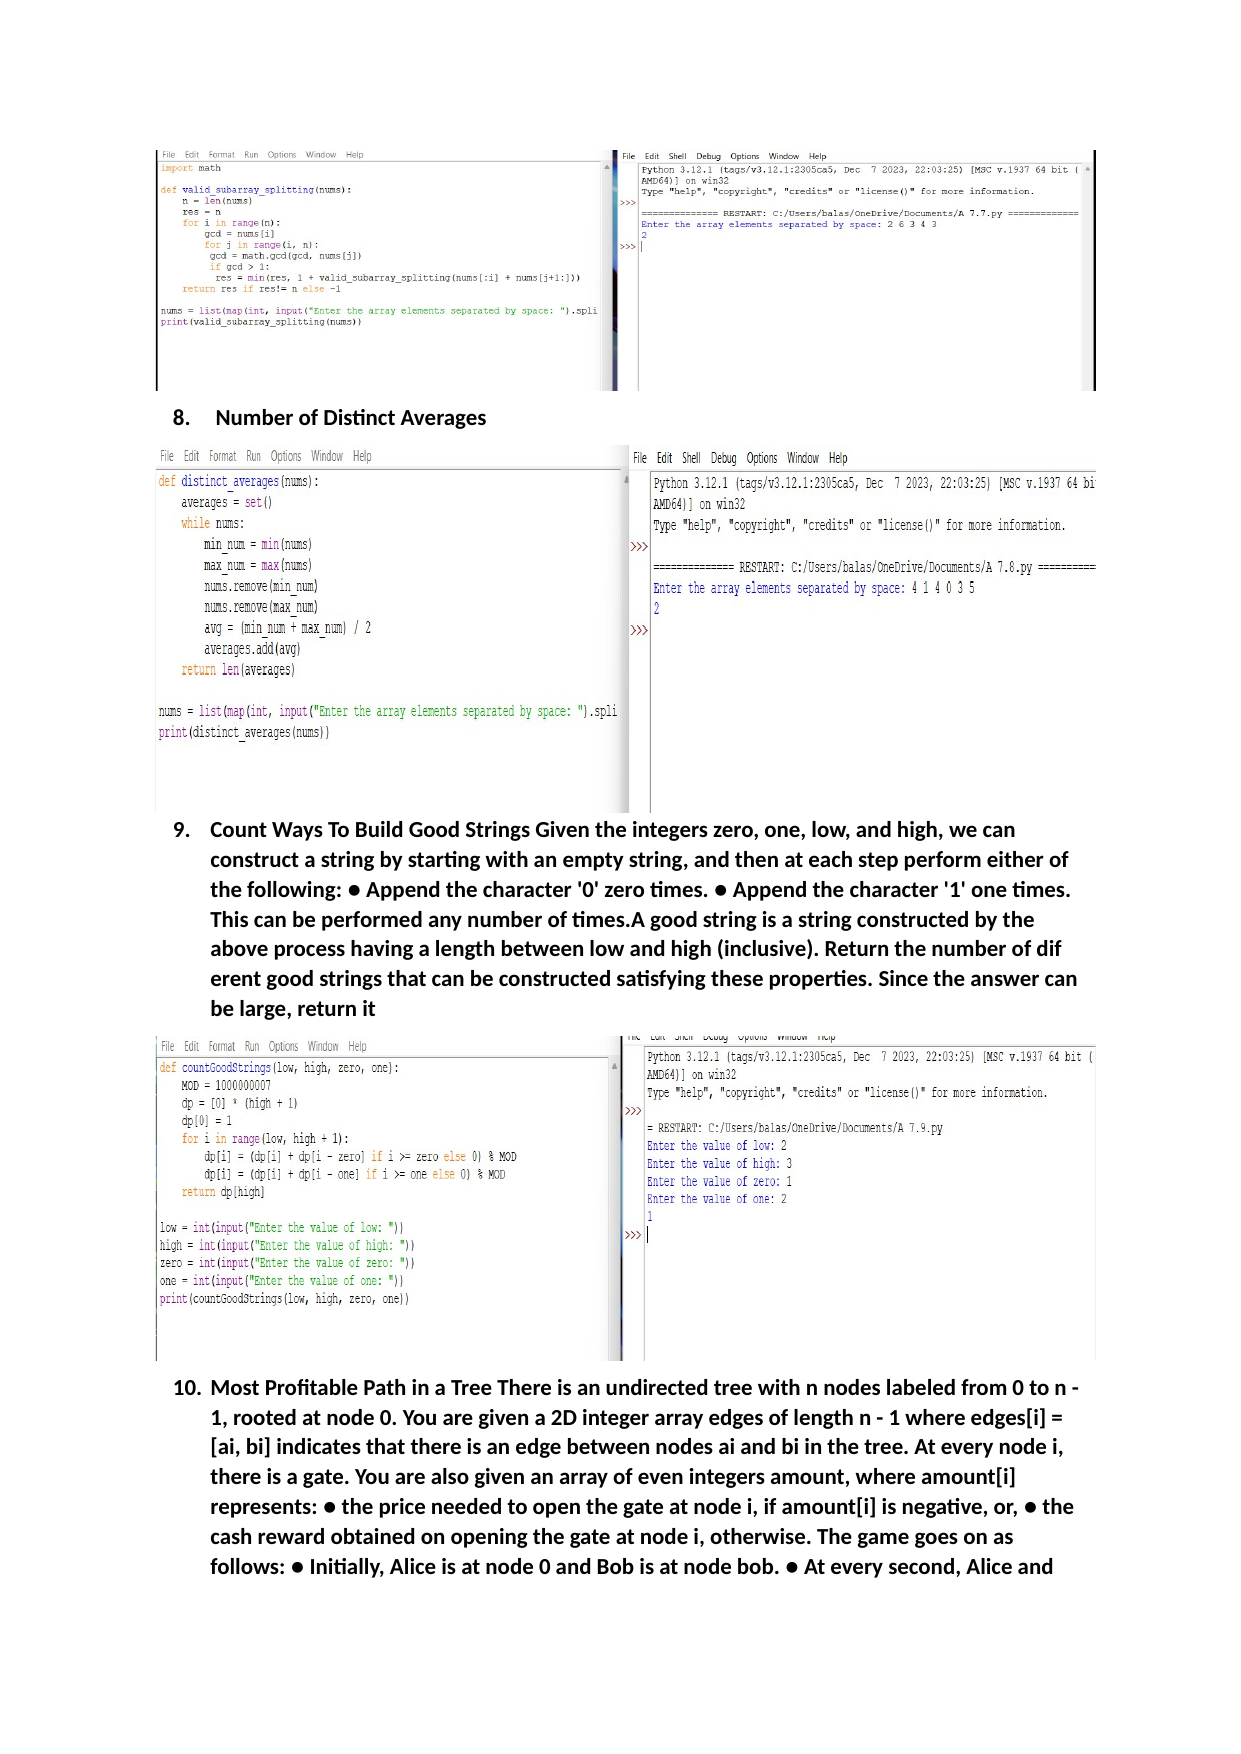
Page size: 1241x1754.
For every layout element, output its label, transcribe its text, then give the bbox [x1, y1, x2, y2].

picture [155, 150, 1096, 391]
list Number of Distinct Averages [173, 403, 1092, 431]
picture [155, 445, 1096, 813]
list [173, 1373, 1092, 1580]
picture [155, 1036, 1096, 1361]
list Count Ways To Build Good Strings Given the integers zero, one, low, and high, we can construct a string by starting with an empty string, and then at each step perform either of the following: ● Append the character '0' zero times. ● Append the character '1' one times. This can be performed any number of times.A good string is a string constructed by the above process having a length between low and high (inclusive). Return the number of dif erent good strings that can be constructed satisfying these properties. Since the answer can be large, return it [173, 815, 1092, 1022]
